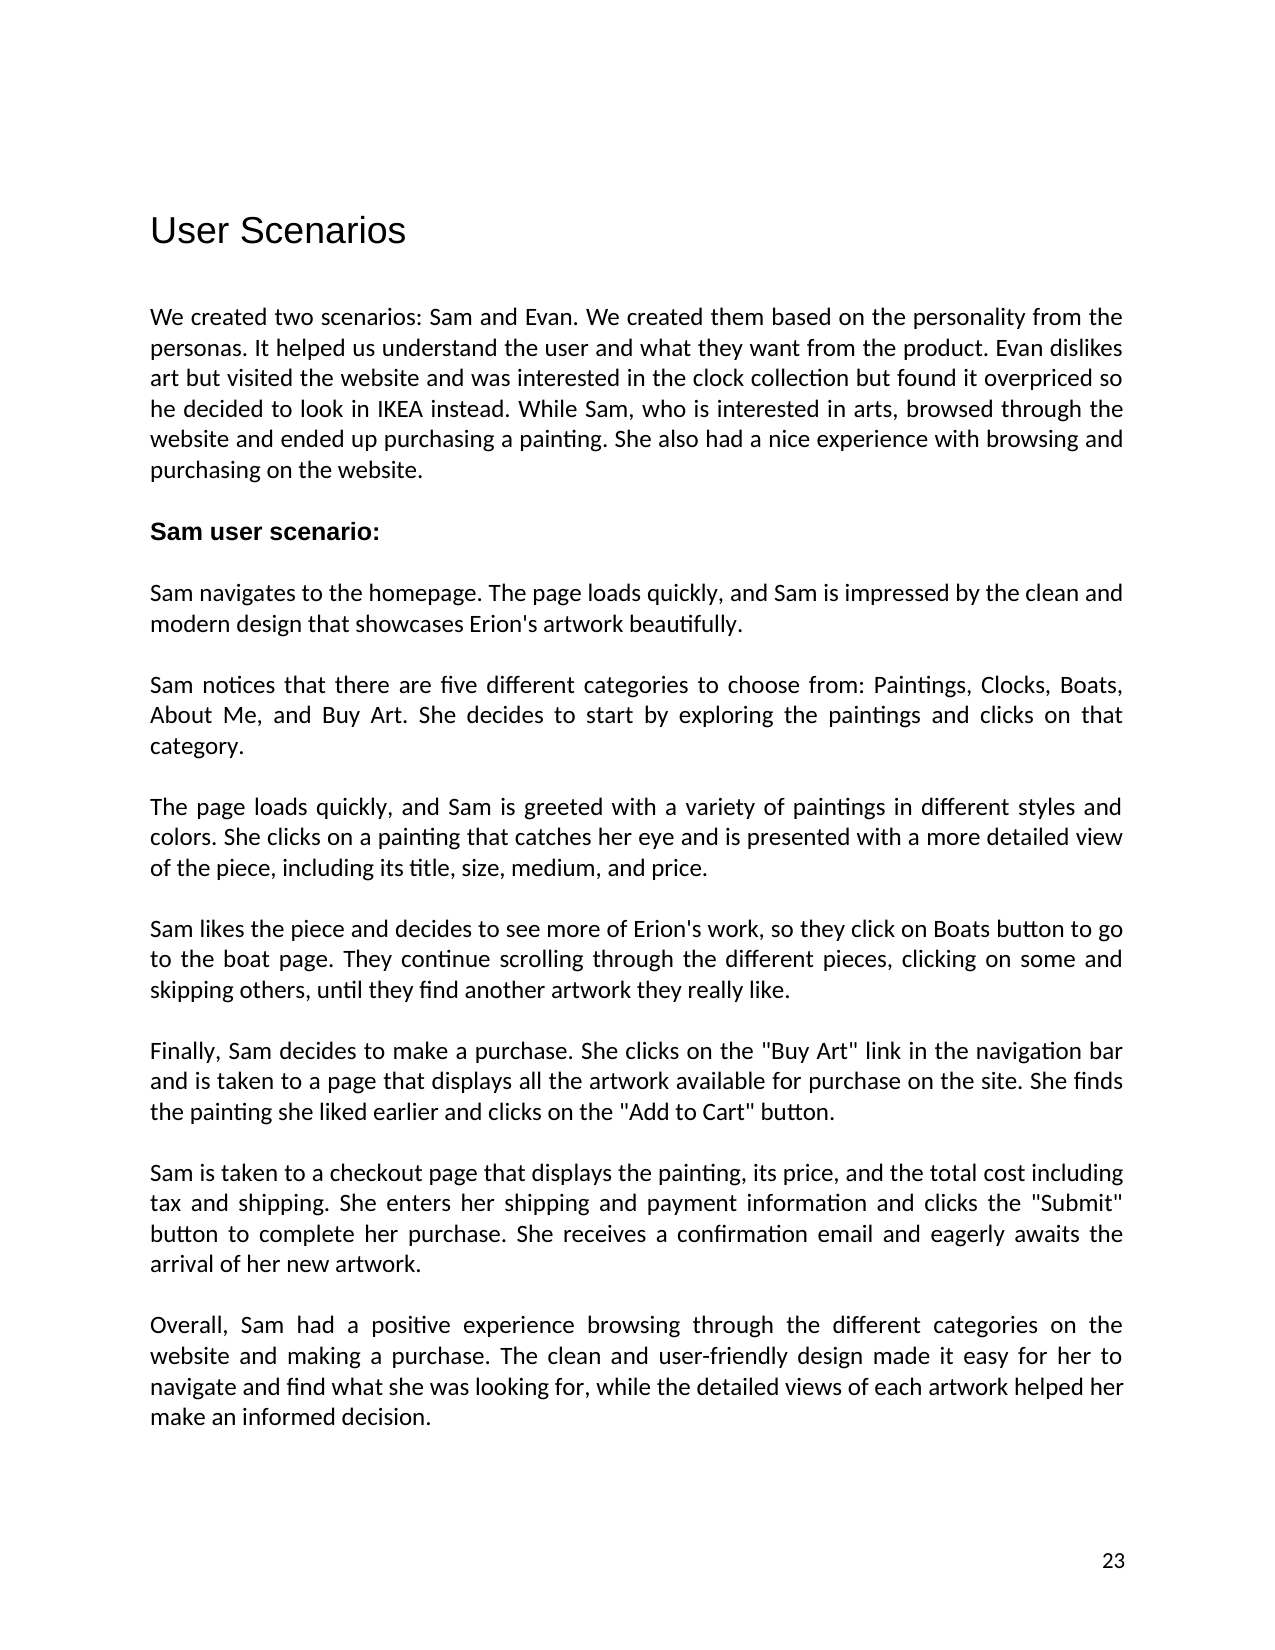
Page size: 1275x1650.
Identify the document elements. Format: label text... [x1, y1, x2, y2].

text Overall, Sam had a positive experience browsing through the different categories on the website and making a purchase. The clean and user-friendly design made it easy for her to navigate and find what she was looking for, while the detailed views of each artwork helped her make an informed decision. [150, 1310, 1125, 1432]
text Sam notices that there are five different categories to choose from: Paintings, Clocks, Boats, About Me, and Buy Art. She decides to start by exploring the paintings and clicks on that category. [150, 669, 1125, 760]
subtitle Sam user scenario: [150, 517, 1125, 546]
text Sam navigates to the homepage. The page loads quickly, and Sam is impressed by the clean and modern design that showcases Erion's artwork beautifully. [150, 577, 1125, 638]
text Sam likes the piece and decides to see more of Erion's work, so they click on Boats button to go to the boat page. They continue scrolling through the different pieces, clicking on some and skipping others, until they find another artwork they really like. [150, 913, 1125, 1004]
text Finally, Sam decides to make a purchase. She clicks on the "Buy Art" link in the navigation bar and is taken to a page that displays all the artwork available for purchase on the site. She finds the painting she liked earlier and clicks on the "Add to Cart" button. [150, 1035, 1125, 1127]
text The page loads quickly, and Sam is greeted with a variety of paintings in different styles and colors. She clicks on a painting that catches her eye and is presented with a more detailed view of the piece, including its title, size, medium, and price. [150, 791, 1125, 882]
text Sam is taken to a checkout page that displays the painting, its price, and the total cost including tax and shipping. She enters her shipping and payment information and clicks the "Submit" button to complete her purchase. She receives a confirmation email and eagerly awaits the arrival of her new artwork. [150, 1157, 1125, 1279]
subtitle User Scenarios [150, 208, 1125, 251]
text We created two scenarios: Sam and Evan. We created them based on the personality from the personas. It helped us understand the user and what they want from the product. Evan dislikes art but visited the website and was interested in the clock collection but found it overpriced so he decided to look in IKEA instead. While Sam, who is interested in arts, browsed through the website and ended up purchasing a painting. She also had a nice experience with browsing and purchasing on the website. [150, 301, 1125, 484]
